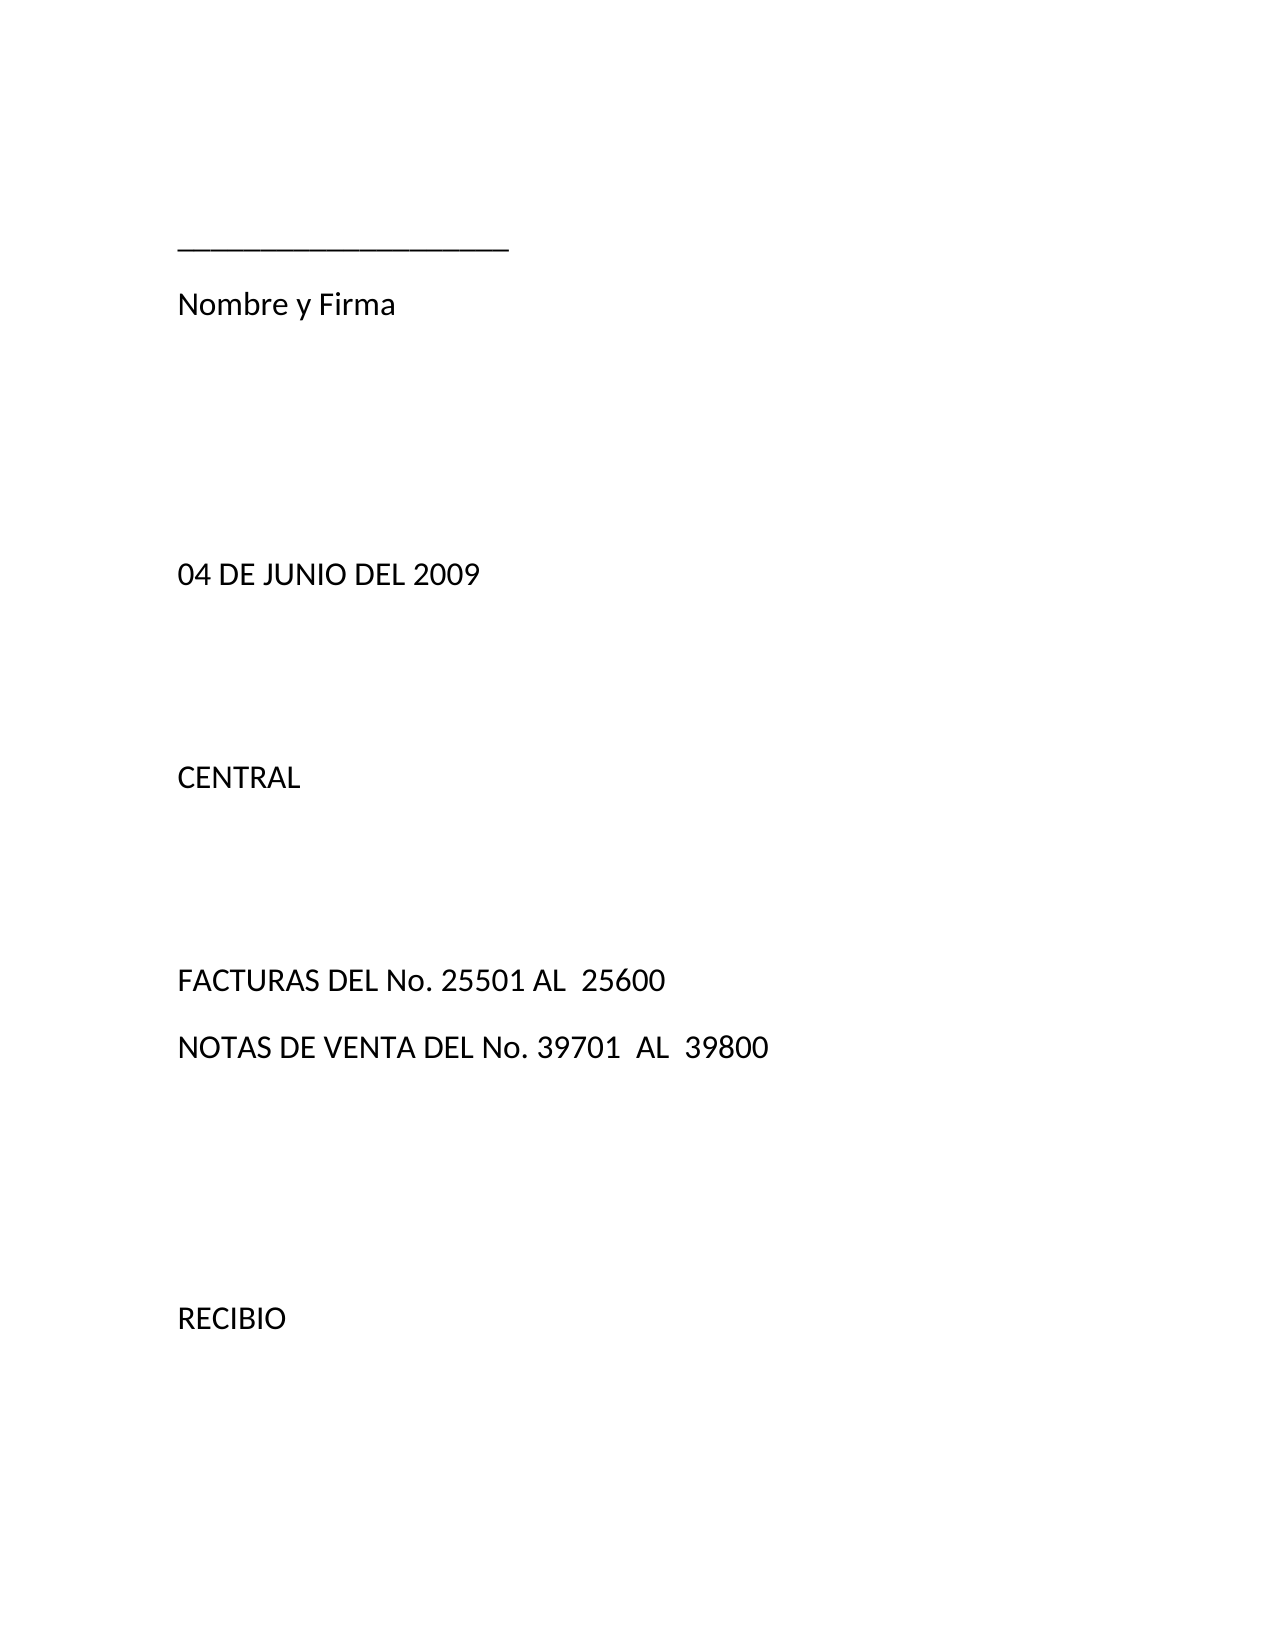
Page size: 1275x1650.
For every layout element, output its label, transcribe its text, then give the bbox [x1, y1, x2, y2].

text RECIBIO [177, 1297, 1098, 1338]
text NOTAS DE VENTA DEL No. 39701 AL 39800 [177, 1026, 1098, 1067]
text FACTURAS DEL No. 25501 AL 25600 [177, 959, 1098, 999]
text ____________________ [177, 215, 1098, 256]
text CENTRAL [177, 756, 1098, 797]
text Nombre y Firma [177, 283, 1098, 323]
text 04 DE JUNIO DEL 2009 [177, 553, 1098, 594]
